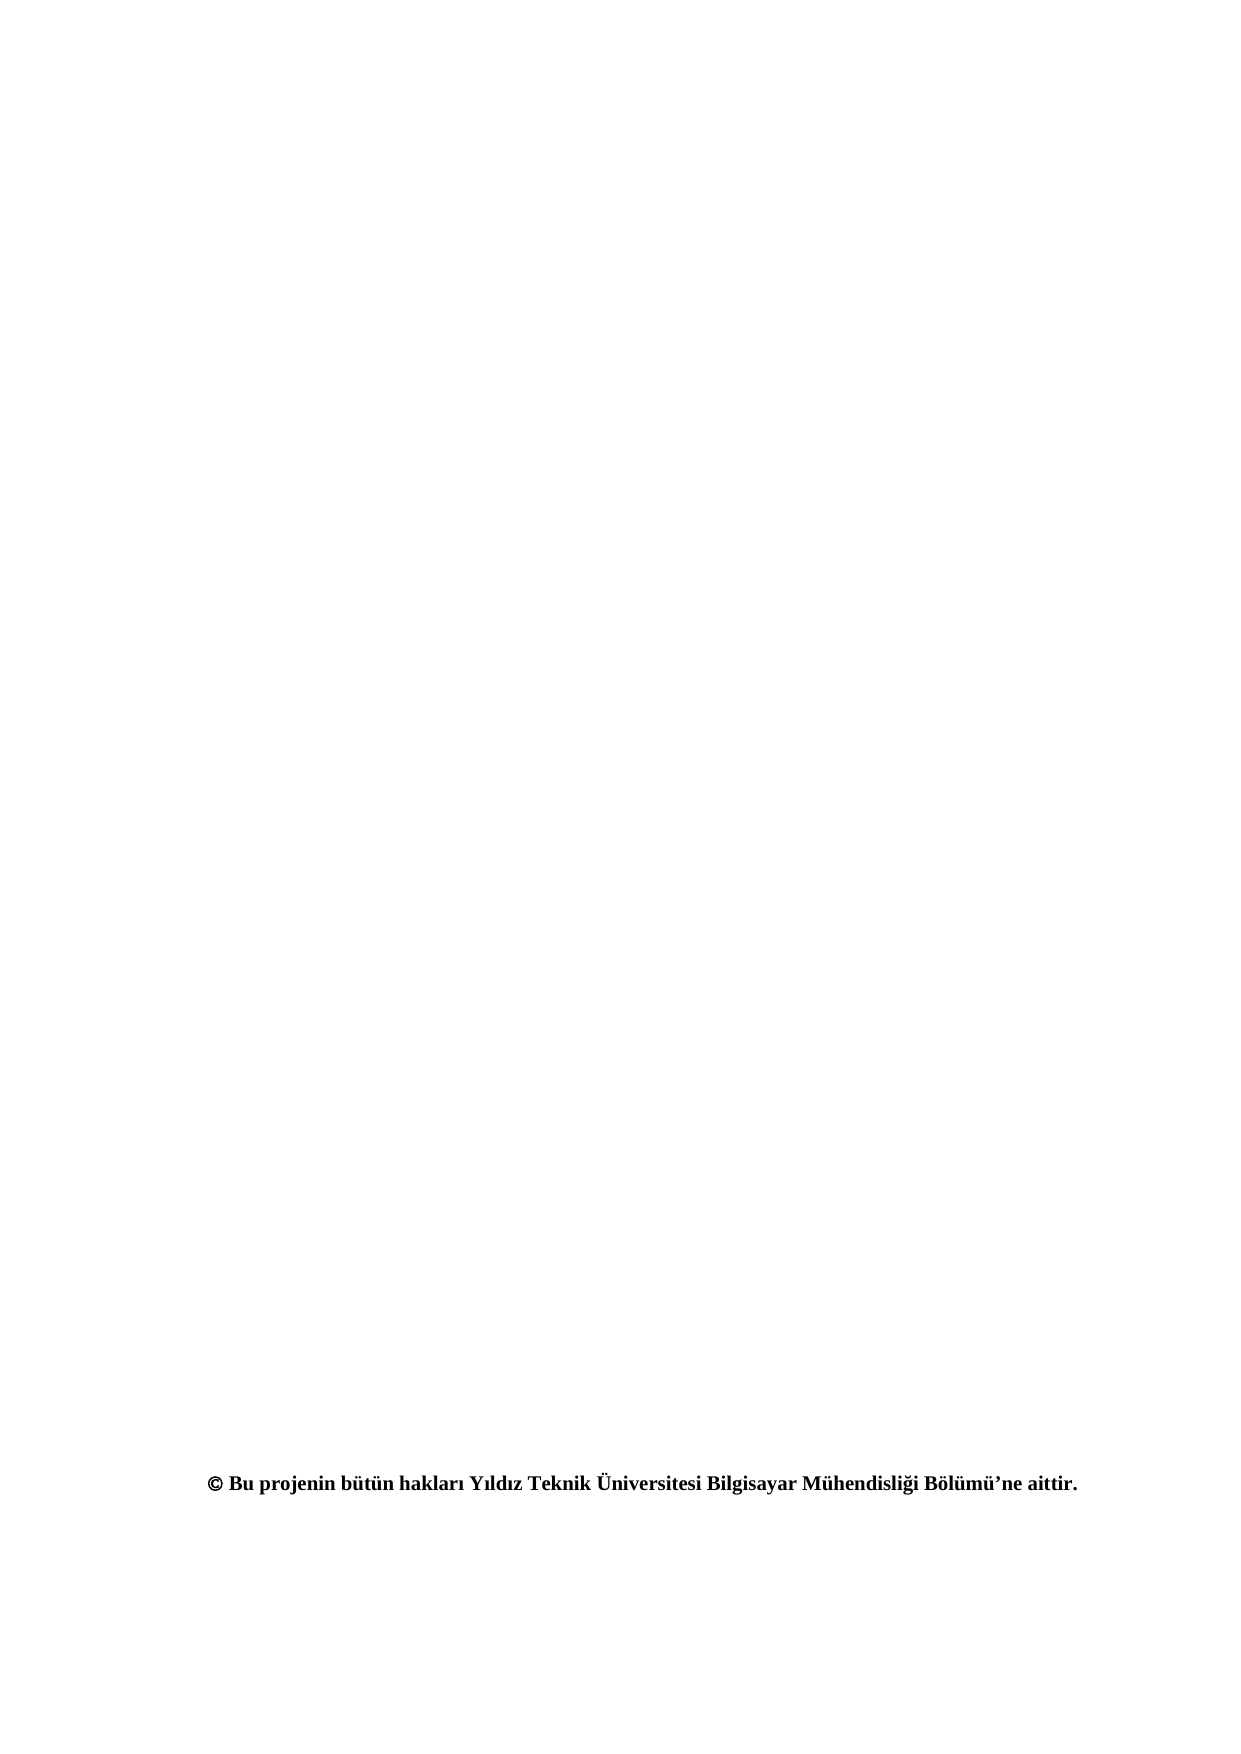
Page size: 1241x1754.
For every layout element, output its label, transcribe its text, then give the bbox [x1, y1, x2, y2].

text Bu projenin bütün hakları Yıldız Teknik Üniversitesi Bilgisayar Mühendisliği Bölümü’ne aittir. [207, 1471, 1092, 1495]
